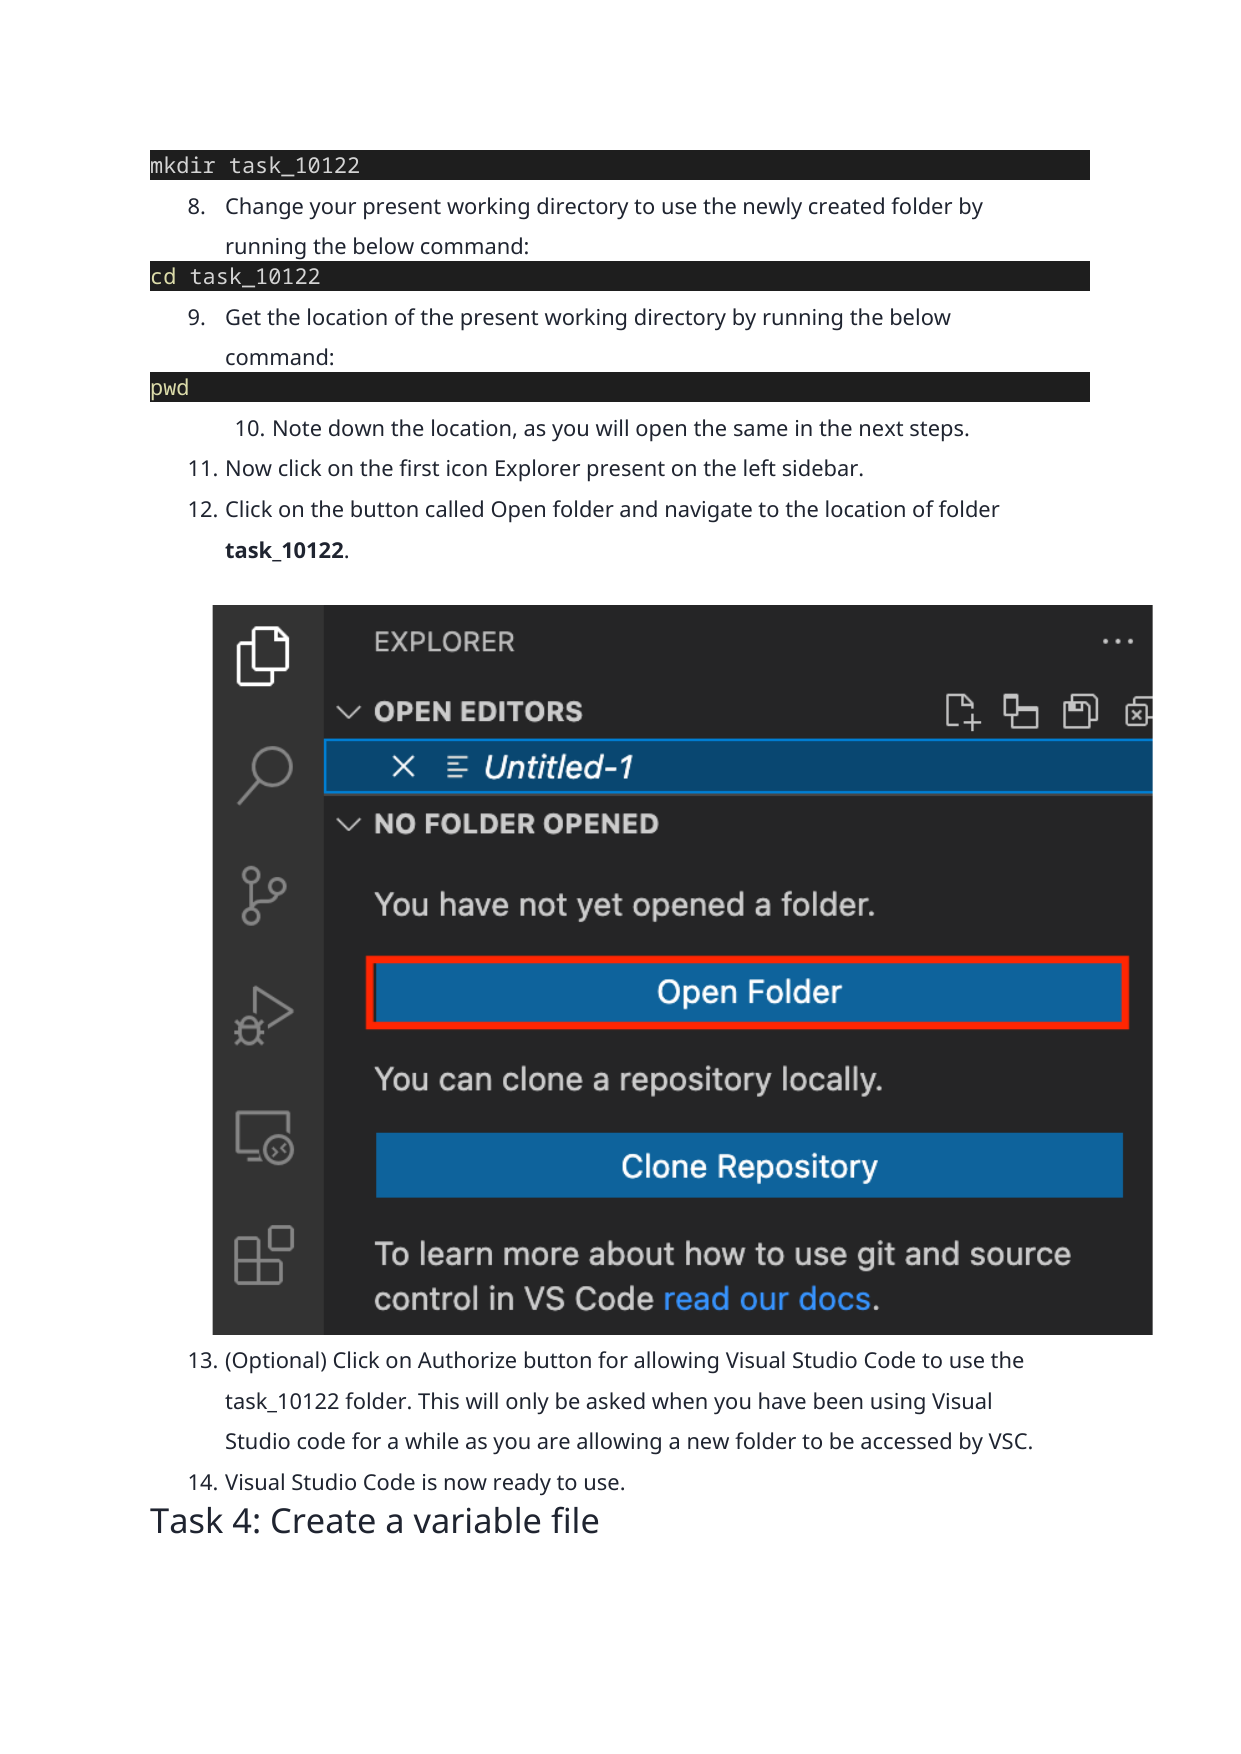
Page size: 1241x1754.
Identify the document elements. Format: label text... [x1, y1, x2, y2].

list (Optional) Click on Authorize button for allowing Visual Studio Code to use the task_10122 folder. This will only be asked when you have been using Visual Studio code for a while as you are allowing a new folder to be accessed by VSC. [187, 1334, 1043, 1456]
text pwd [150, 372, 1090, 402]
list Now click on the first icon Explorer present on the left sidebar. [187, 442, 1043, 483]
text Task 4: Create a variable file [150, 1497, 1090, 1544]
picture [212, 605, 1153, 1335]
text cd task_10122 [150, 261, 1090, 291]
list Click on the button called Open folder and navigate to the location of folder task_10122. [187, 483, 1043, 564]
list Visual Studio Code is now ready to use. [187, 1456, 1043, 1497]
text mkdir task_10122 [150, 150, 1090, 180]
list Note down the location, as you will open the same in the next steps. [234, 402, 1043, 442]
list Get the location of the present working directory by running the below command: [187, 291, 1043, 372]
list Change your present working directory to use the newly created folder by running the below command: [187, 180, 1043, 261]
